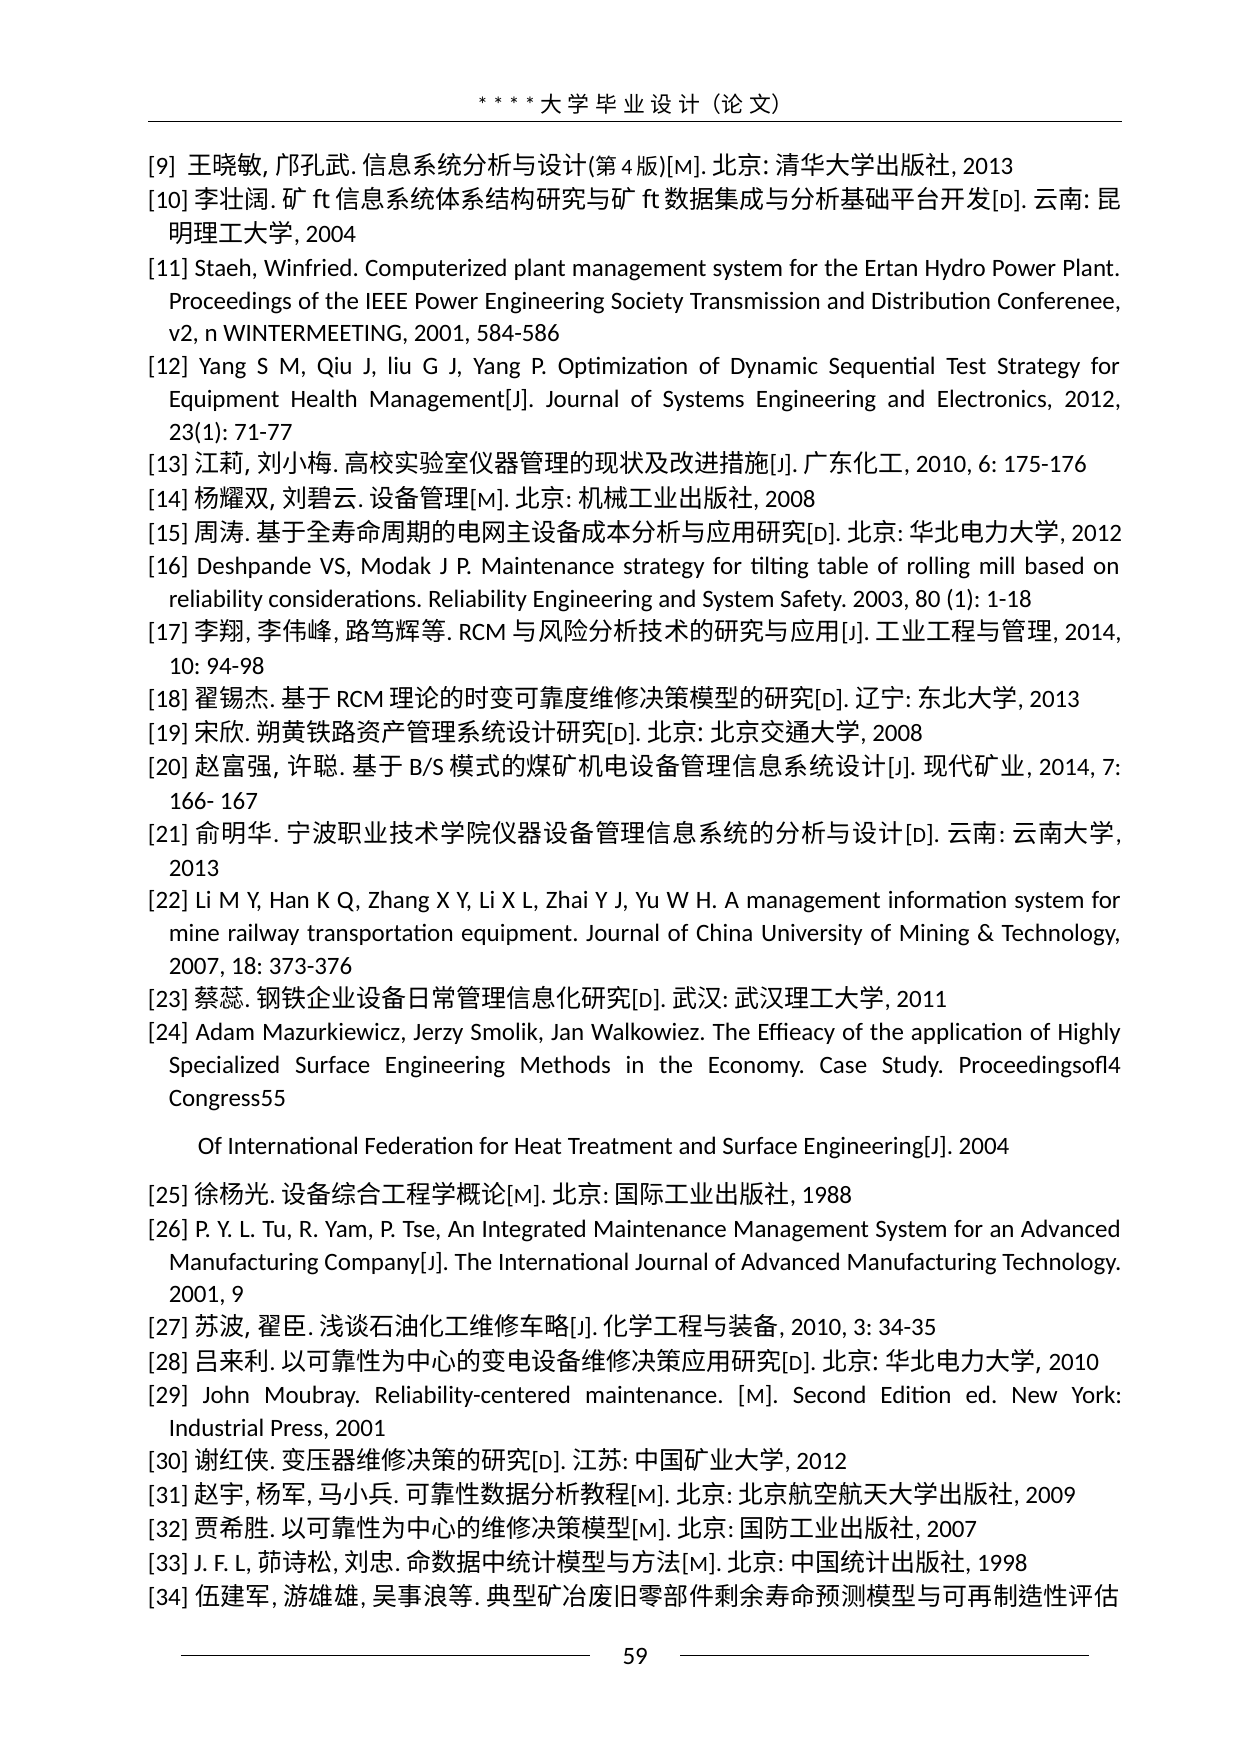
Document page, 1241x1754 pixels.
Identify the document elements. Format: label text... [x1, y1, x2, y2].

text [15] 周涛. 基于全寿命周期的电网主设备成本分析与应用研究[D]. 北京: 华北电力大学, 2012 [148, 514, 1122, 548]
text [22] Li M Y, Han K Q, Zhang X Y, Li X L, Zhai Y J, Yu W H. A management information system for mine railway transportation equipment. Journal of China University of Mining & Technology, 2007, 18: 373-376 [148, 882, 1122, 980]
text [28] 吕来利. 以可靠性为中心的变电设备维修决策应用研究[D]. 北京: 华北电力大学, 2010 [148, 1343, 1122, 1377]
text [19] 宋欣. 朔黄铁路资产管理系统设计研究[D]. 北京: 北京交通大学, 2008 [148, 714, 1122, 749]
text [25] 徐杨光. 设备综合工程学概论[M]. 北京: 国际工业出版社, 1988 [148, 1177, 1122, 1211]
text [23] 蔡蕊. 钢铁企业设备日常管理信息化研究[D]. 武汉: 武汉理工大学, 2011 [148, 980, 1122, 1014]
text [32] 贾希胜. 以可靠性为中心的维修决策模型[M]. 北京: 国防工业出版社, 2007 [148, 1511, 1122, 1545]
text [13] 江莉, 刘小梅. 高校实验室仪器管理的现状及改进措施[J]. 广东化工, 2010, 6: 175-176 [148, 446, 1122, 480]
text [14] 杨耀双, 刘碧云. 设备管理[M]. 北京: 机械工业出版社, 2008 [148, 480, 1122, 514]
text [29] John Moubray. Reliability-centered maintenance. [M]. Second Edition ed. New York: Industrial Press, 2001 [148, 1377, 1122, 1443]
text [27] 苏波, 翟臣. 浅谈石油化工维修车略[J]. 化学工程与装备, 2010, 3: 34-35 [148, 1309, 1122, 1343]
text [9] 王晓敏, 邝孔武. 信息系统分析与设计(第4版)[M]. 北京: 清华大学出版社, 2013 [148, 148, 1122, 182]
text [24] Adam Mazurkiewicz, Jerzy Smolik, Jan Walkowiez. The Effieacy of the application of Highly Specialized Surface Engineering Methods in the Economy. Case Study. Proceedingsofl4 Congress55 [148, 1014, 1122, 1112]
text [20] 赵富强, 许聪. 基于B/S模式的煤矿机电设备管理信息系统设计[J]. 现代矿业, 2014, 7: 166- 167 [148, 749, 1122, 815]
text [17] 李翔, 李伟峰, 路笃辉等. RCM 与风险分析技术的研究与应用[J]. 工业工程与管理, 2014, 10: 94-98 [148, 614, 1122, 681]
text [12] Yang S M, Qiu J, liu G J, Yang P. Optimization of Dynamic Sequential Test Strategy for Equipment Health Management[J]. Journal of Systems Engineering and Electronics, 2012, 23(1): 71-77 [148, 348, 1122, 446]
text [30] 谢红侠. 变压器维修决策的研究[D]. 江苏: 中国矿业大学, 2012 [148, 1443, 1122, 1477]
text [18] 翟锡杰. 基于RCM理论的时变可靠度维修决策模型的研究[D]. 辽宁: 东北大学, 2013 [148, 681, 1122, 714]
text [26] P. Y. L. Tu, R. Yam, P. Tse, An Integrated Maintenance Management System for an Advanced Manufacturing Company[J]. The International Journal of Advanced Manufacturing Technology. 2001, 9 [148, 1211, 1122, 1309]
text [31] 赵宇, 杨军, 马小兵. 可靠性数据分析教程[M]. 北京: 北京航空航天大学出版社, 2009 [148, 1477, 1122, 1511]
text [11] Staeh, Winfried. Computerized plant management system for the Ertan Hydro Power Plant. Proceedings of the IEEE Power Engineering Society Transmission and Distribution Conferenee, v2, n WINTERMEETING, 2001, 584-586 [148, 250, 1122, 348]
text [16] Deshpande VS, Modak J P. Maintenance strategy for tilting table of rolling mill based on reliability considerations. Reliability Engineering and System Safety. 2003, 80 (1): 1-18 [148, 548, 1122, 614]
text [10] 李壮阔. 矿ft信息系统体系结构研究与矿ft数据集成与分析基础平台开发[D]. 云南: 昆明理工大学, 2004 [148, 182, 1122, 250]
text Of International Federation for Heat Treatment and Surface Engineering[J]. 2004 [148, 1112, 1122, 1161]
text [33] J. F. L, 茆诗松, 刘忠. 命数据中统计模型与方法[M]. 北京: 中国统计出版社, 1998 [148, 1545, 1122, 1579]
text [148, 1579, 1122, 1613]
text [21] 俞明华. 宁波职业技术学院仪器设备管理信息系统的分析与设计[D]. 云南: 云南大学, 2013 [148, 815, 1122, 882]
